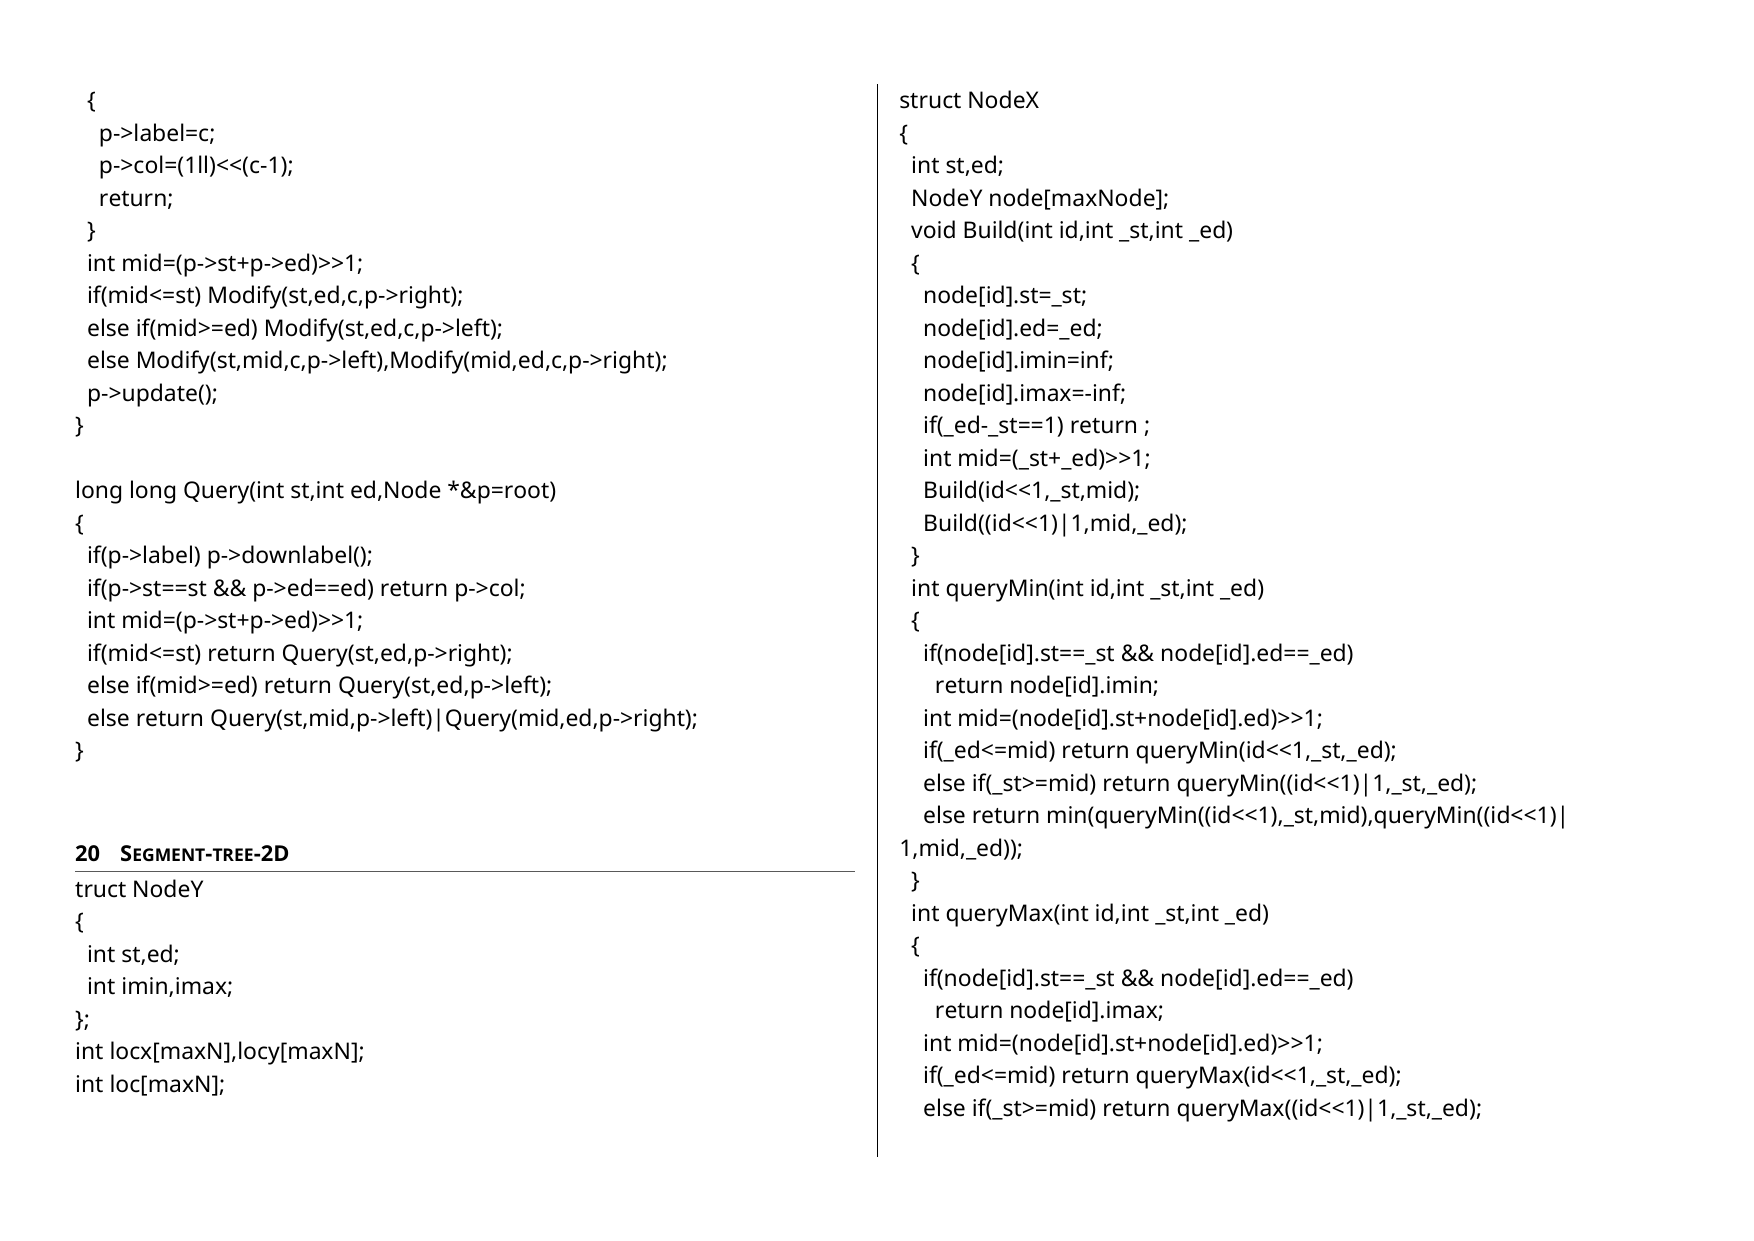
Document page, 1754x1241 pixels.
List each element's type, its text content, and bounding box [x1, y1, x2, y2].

text if(node[id].st==_st && node[id].ed==_ed) [899, 961, 1679, 994]
text if(node[id].st==_st && node[id].ed==_ed) [899, 636, 1679, 669]
text long long Query(int st,int ed,Node *&p=root) [75, 474, 855, 506]
text } [75, 214, 855, 246]
text int mid=(p->st+p->ed)>>1; [75, 246, 855, 279]
text int mid=(p->st+p->ed)>>1; [75, 604, 855, 636]
text node[id].st=_st; [899, 279, 1679, 311]
text Build(id<<1,_st,mid); [899, 474, 1679, 506]
text { [899, 116, 1679, 149]
text NodeY node[maxNode]; [899, 181, 1679, 214]
text if(p->st==st && p->ed==ed) return p->col; [75, 571, 855, 604]
text truct NodeY [75, 872, 855, 904]
text if(mid<=st) Modify(st,ed,c,p->right); [75, 279, 855, 311]
text { [899, 929, 1679, 961]
text if(_ed-_st==1) return ; [899, 409, 1679, 441]
text struct NodeX [899, 84, 1679, 116]
text if(mid<=st) return Query(st,ed,p->right); [75, 636, 855, 669]
text return node[id].imin; [899, 669, 1679, 701]
text return node[id].imax; [899, 994, 1679, 1026]
text node[id].imin=inf; [899, 344, 1679, 376]
text { [75, 84, 855, 116]
text else Modify(st,mid,c,p->left),Modify(mid,ed,c,p->right); [75, 344, 855, 376]
text int st,ed; [899, 149, 1679, 181]
text { [75, 506, 855, 539]
text { [75, 904, 855, 937]
text else if(_st>=mid) return queryMin((id<<1)|1,_st,_ed); [899, 766, 1679, 799]
text int imin,imax; [75, 969, 855, 1002]
text if(p->label) p->downlabel(); [75, 539, 855, 571]
text return; [75, 181, 855, 214]
text else if(_st>=mid) return queryMax((id<<1)|1,_st,_ed); [899, 1091, 1679, 1124]
text { [899, 604, 1679, 636]
text else if(mid>=ed) return Query(st,ed,p->left); [75, 669, 855, 701]
text } [75, 734, 855, 766]
text node[id].ed=_ed; [899, 311, 1679, 344]
text } [75, 409, 855, 441]
subtitle Segment-tree-2D [75, 836, 855, 871]
text int locx[maxN],locy[maxN]; [75, 1034, 855, 1067]
text }; [75, 1002, 855, 1034]
text p->label=c; [75, 116, 855, 149]
text else return min(queryMin((id<<1),_st,mid),queryMin((id<<1)|1,mid,_ed)); [899, 799, 1679, 864]
text int mid=(_st+_ed)>>1; [899, 441, 1679, 474]
text Build((id<<1)|1,mid,_ed); [899, 506, 1679, 539]
text int mid=(node[id].st+node[id].ed)>>1; [899, 1026, 1679, 1059]
text else return Query(st,mid,p->left)|Query(mid,ed,p->right); [75, 701, 855, 734]
text p->update(); [75, 376, 855, 409]
text int queryMax(int id,int _st,int _ed) [899, 896, 1679, 929]
text node[id].imax=-inf; [899, 376, 1679, 409]
text else if(mid>=ed) Modify(st,ed,c,p->left); [75, 311, 855, 344]
text p->col=(1ll)<<(c-1); [75, 149, 855, 181]
text { [899, 246, 1679, 279]
text void Build(int id,int _st,int _ed) [899, 214, 1679, 246]
text int loc[maxN]; [75, 1067, 855, 1099]
text } [899, 864, 1679, 896]
text int mid=(node[id].st+node[id].ed)>>1; [899, 701, 1679, 734]
text int queryMin(int id,int _st,int _ed) [899, 571, 1679, 604]
text int st,ed; [75, 937, 855, 969]
text if(_ed<=mid) return queryMax(id<<1,_st,_ed); [899, 1059, 1679, 1091]
text if(_ed<=mid) return queryMin(id<<1,_st,_ed); [899, 734, 1679, 766]
text } [899, 539, 1679, 571]
